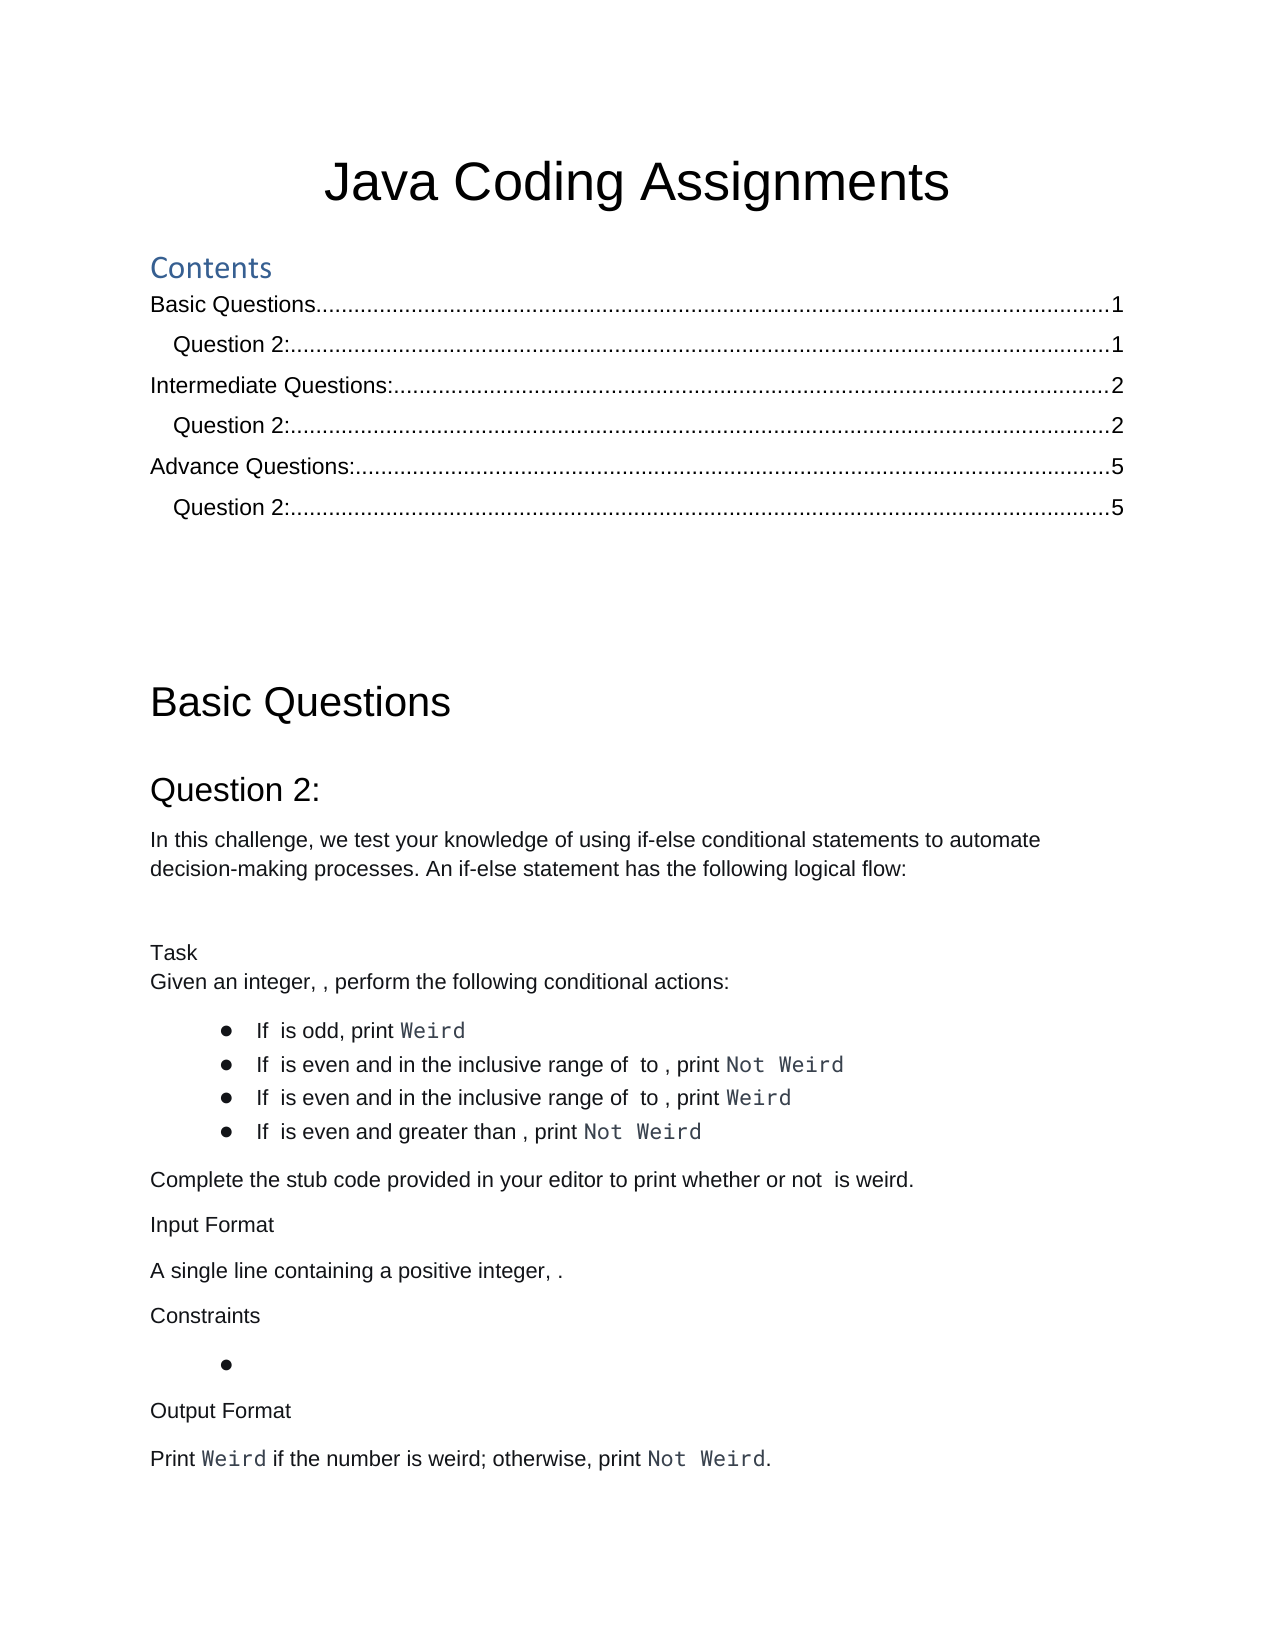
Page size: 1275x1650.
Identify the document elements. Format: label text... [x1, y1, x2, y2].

list If is even and in the inclusive range of to , print Weird [219, 1082, 1125, 1112]
text Complete the stub code provided in your editor to print whether or not is weird. [150, 1166, 1125, 1192]
title Java Coding Assignments [150, 150, 1125, 212]
text Task Given an integer, , perform the following conditional actions: [150, 940, 1125, 994]
text Constraints [150, 1303, 1125, 1328]
text Output Format [150, 1398, 1125, 1423]
text In this challenge, we test your knowledge of using if-else conditional statements to automate decision-making processes. An if-else statement has the following logical flow: [150, 827, 1125, 881]
text A single line containing a positive integer, . [150, 1258, 1125, 1283]
subtitle Question 2: [150, 770, 1125, 809]
subtitle Basic Questions [150, 678, 1125, 726]
list If is odd, print Weird [219, 1015, 1125, 1044]
text Print Weird if the number is weird; otherwise, print Not Weird. [150, 1444, 1125, 1473]
text Input Format [150, 1212, 1125, 1237]
list If is even and in the inclusive range of to , print Not Weird [219, 1048, 1125, 1078]
list If is even and greater than , print Not Weird [219, 1116, 1125, 1145]
